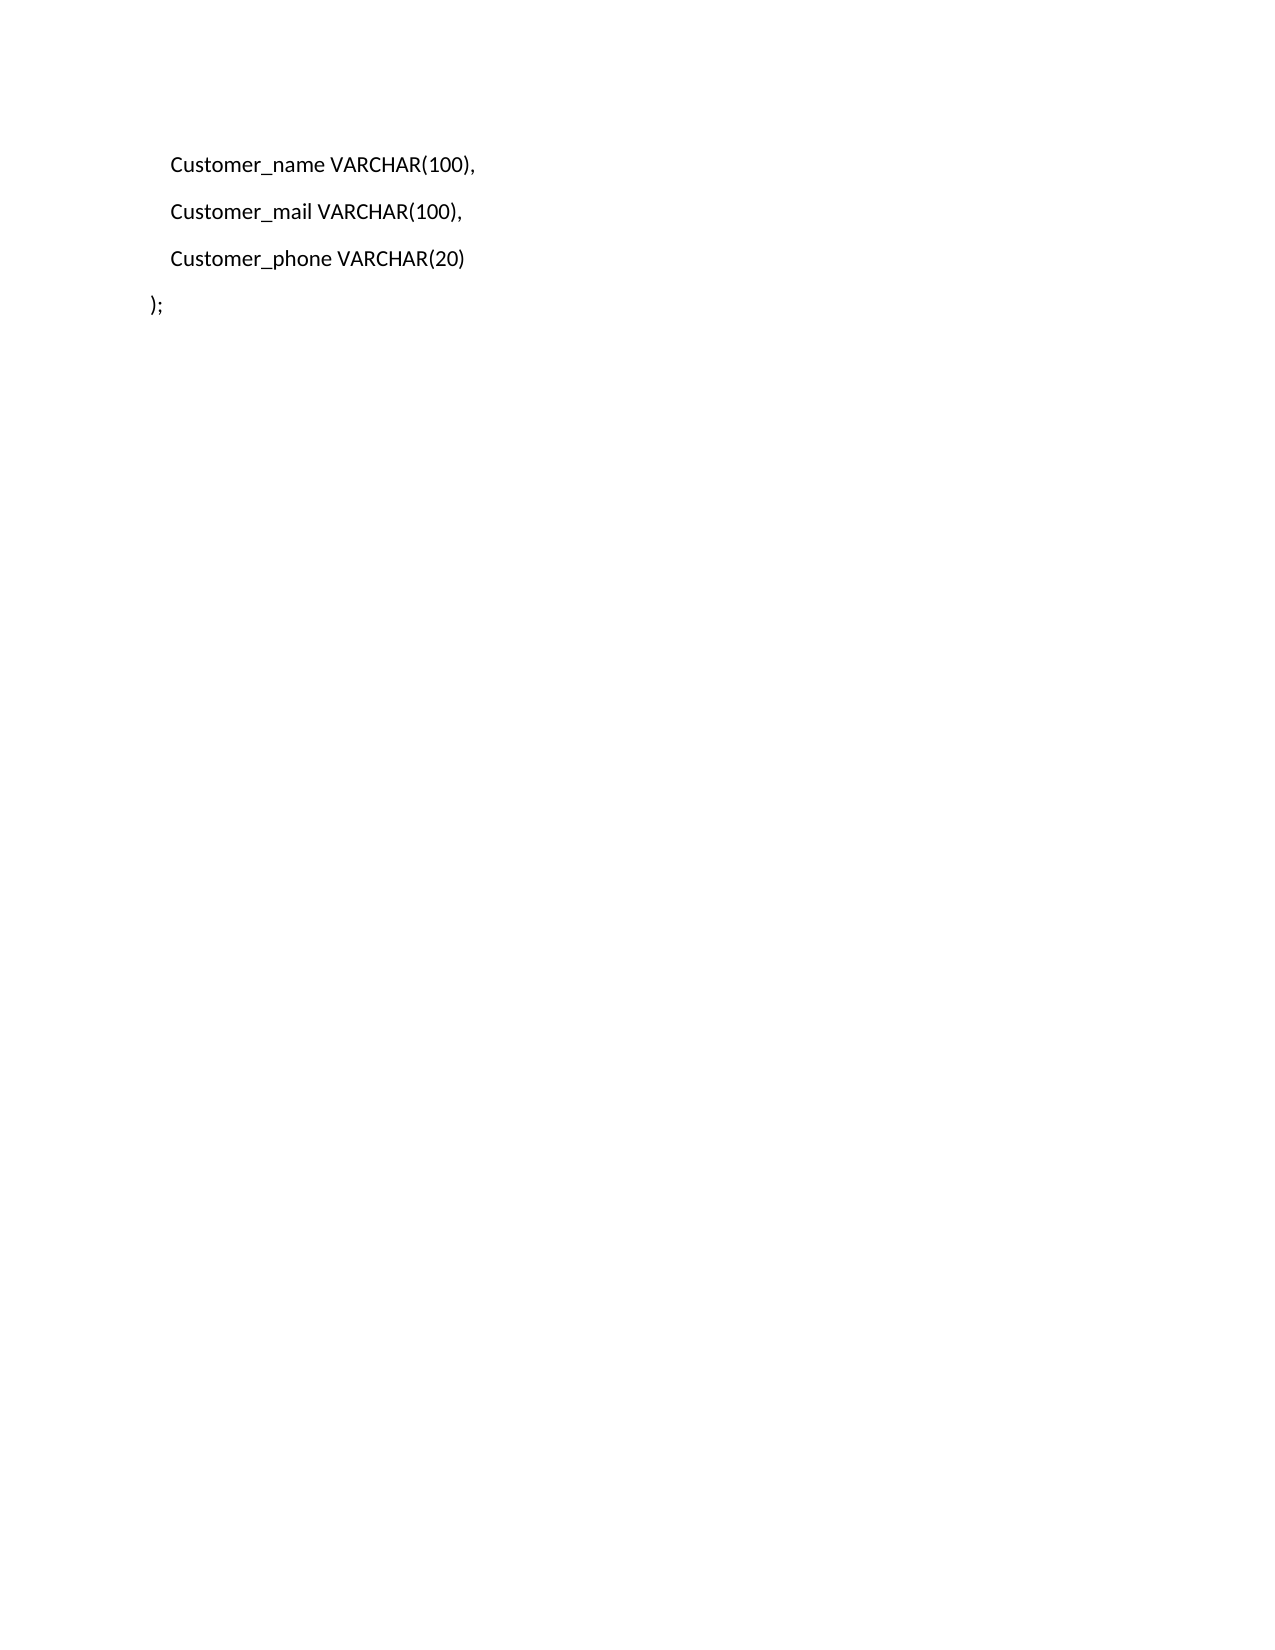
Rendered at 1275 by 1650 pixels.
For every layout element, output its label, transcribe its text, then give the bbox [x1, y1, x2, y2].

text ); [150, 291, 1125, 319]
text Customer_name VARCHAR(100), [150, 150, 1125, 178]
text Customer_phone VARCHAR(20) [150, 244, 1125, 272]
text Customer_mail VARCHAR(100), [150, 197, 1125, 225]
